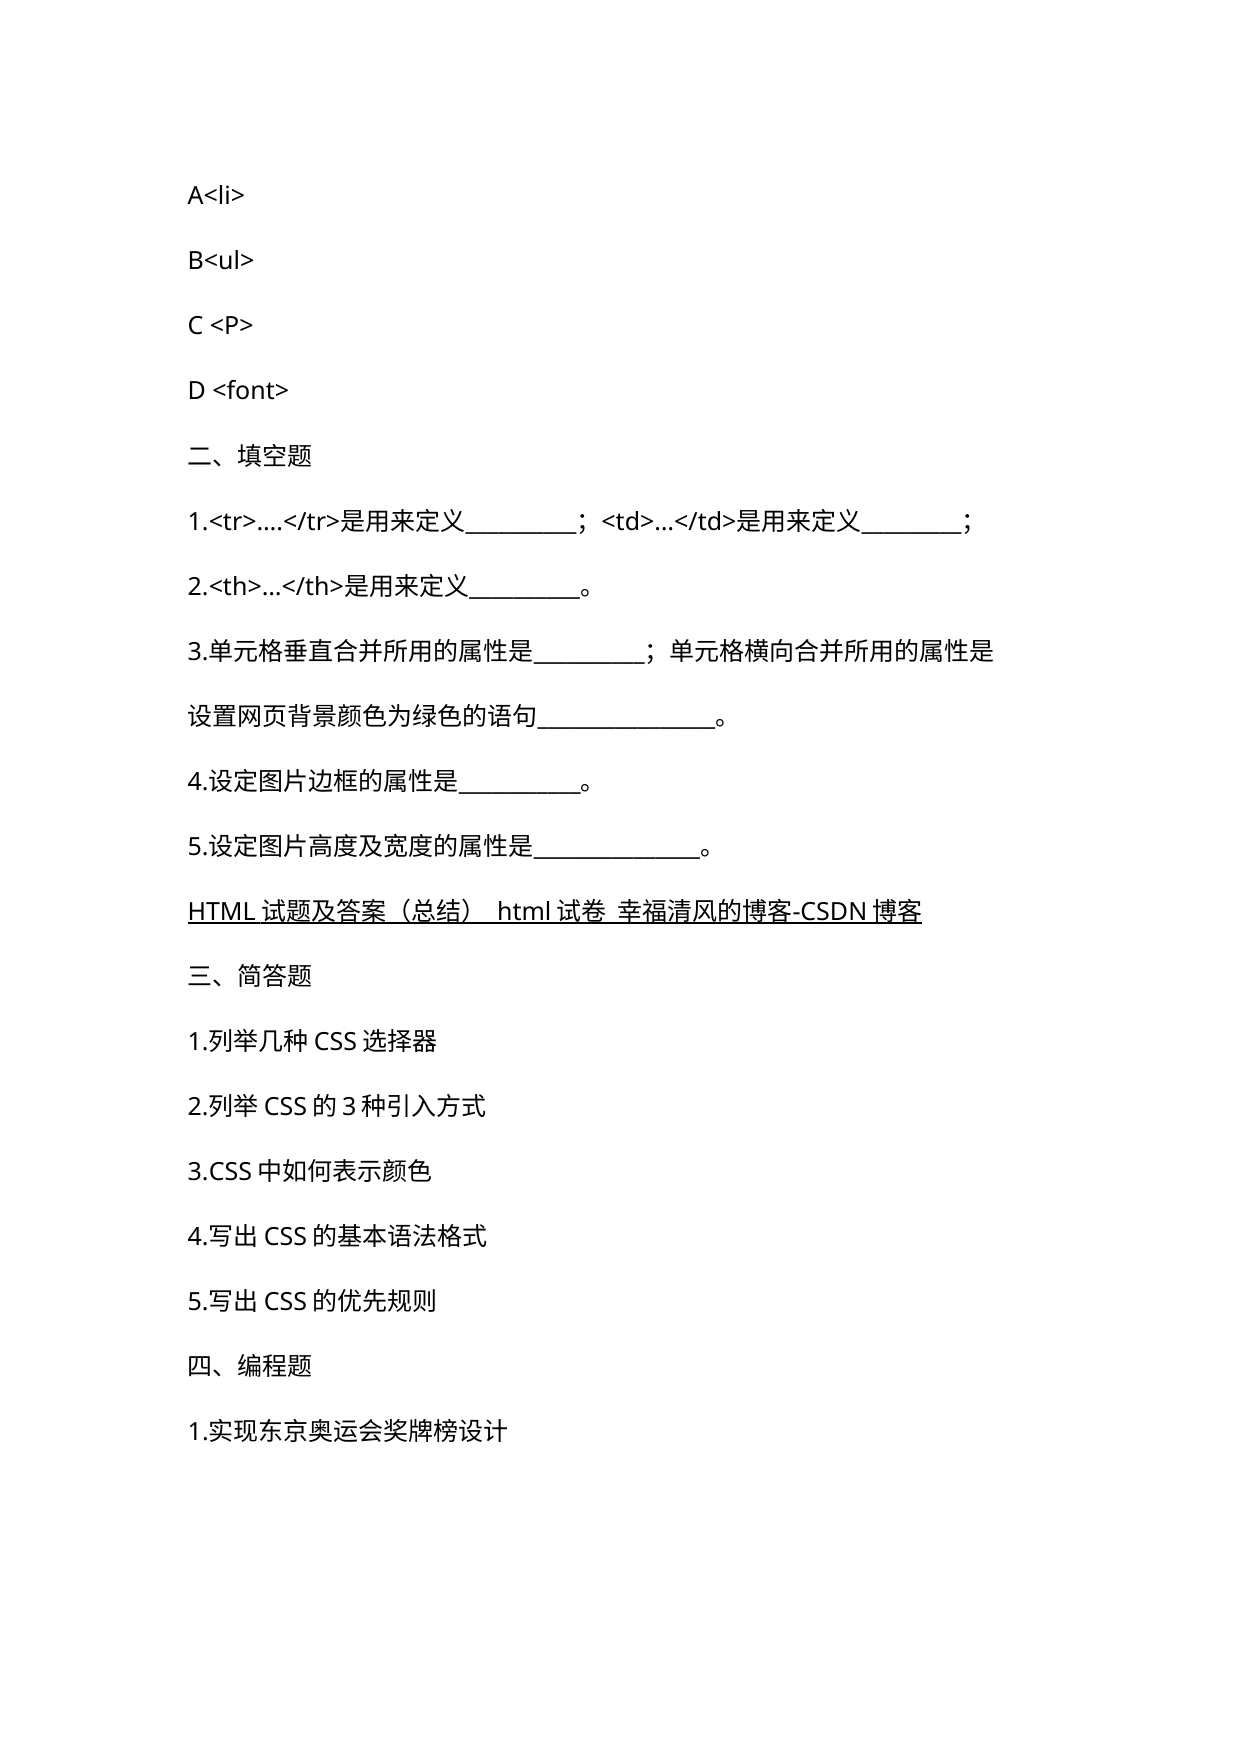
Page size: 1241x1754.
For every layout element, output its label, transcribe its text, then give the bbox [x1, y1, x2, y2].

list 3.CSS中如何表示颜色 [187, 1137, 1053, 1202]
list 设置网页背景颜色为绿色的语句________________。 [187, 682, 1053, 747]
list 2.列举CSS的3种引入方式 [187, 1072, 1053, 1137]
text A<li> [187, 162, 1053, 227]
text B<ul> [187, 227, 1053, 292]
list 三、简答题 [187, 942, 1053, 1007]
text 1.<tr>….</tr>是用来定义__________；<td>…</td>是用来定义_________；2.<th>…</th>是用来定义__________。 [187, 487, 1053, 617]
text D <font> [187, 357, 1053, 422]
text 1.实现东京奥运会奖牌榜设计 [187, 1397, 1053, 1462]
list 四、编程题 [187, 1332, 1053, 1397]
list 4.写出CSS的基本语法格式 [187, 1202, 1053, 1267]
list 二、填空题 [187, 422, 1053, 487]
text 4.设定图片边框的属性是___________。 [187, 747, 1053, 812]
list 5.写出CSS的优先规则 [187, 1267, 1053, 1332]
list 1.列举几种CSS选择器 [187, 1007, 1053, 1072]
text C <P> [187, 292, 1053, 357]
list HTML试题及答案（总结）_html试卷_幸福清风的博客-CSDN博客 [187, 877, 1053, 942]
text 3.单元格垂直合并所用的属性是__________；单元格横向合并所用的属性是 [187, 617, 1053, 682]
text 5.设定图片高度及宽度的属性是_______________。 [187, 812, 1053, 877]
